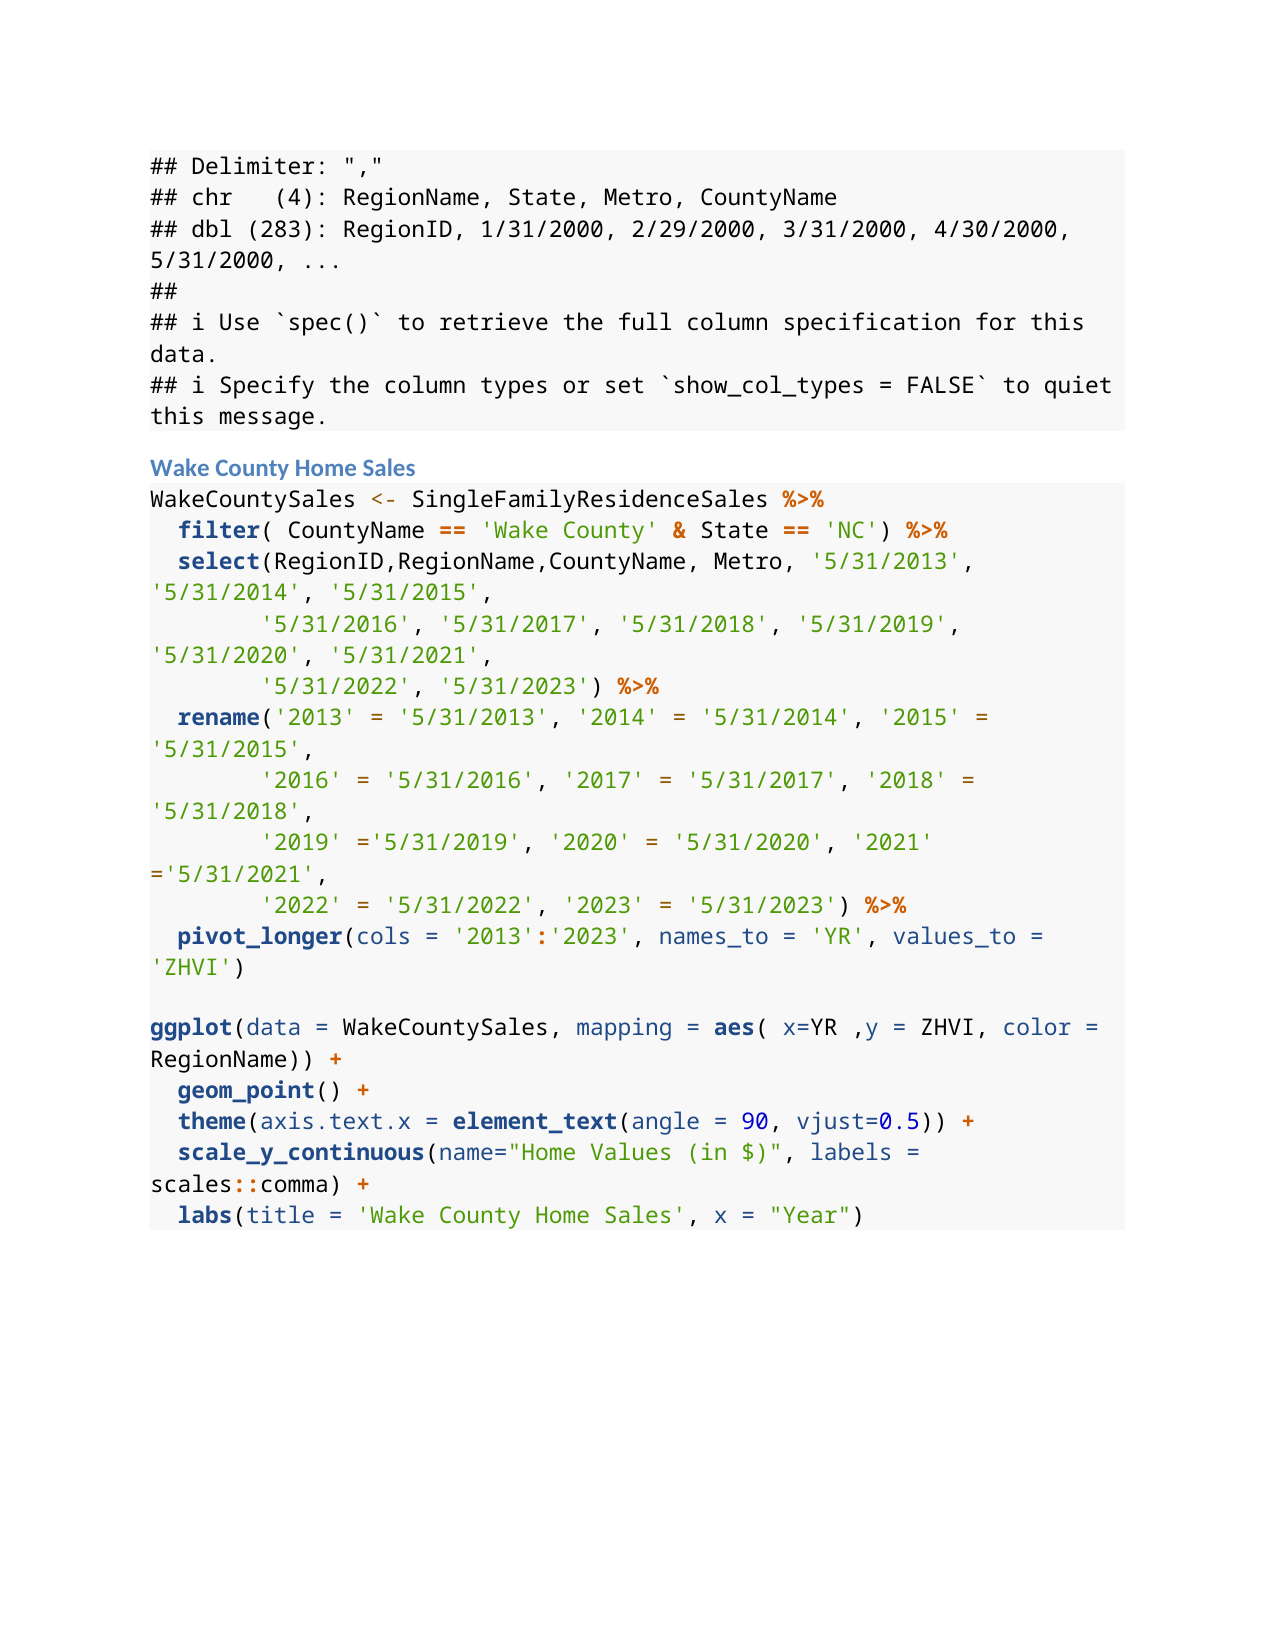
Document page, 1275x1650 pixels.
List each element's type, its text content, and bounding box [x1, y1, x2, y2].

subtitle Wake County Home Sales [150, 452, 1125, 483]
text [150, 150, 1125, 431]
text WakeCountySales <- SingleFamilyResidenceSales %>% filter( CountyName == 'Wake County' & State == 'NC') %>% select(RegionID,RegionName,CountyName, Metro, '5/31/2013', '5/31/2014', '5/31/2015', '5/31/2016', '5/31/2017', '5/31/2018', '5/31/2019', '5/31/2020', '5/31/2021', '5/31/2022', '5/31/2023') %>% rename('2013' = '5/31/2013', '2014' = '5/31/2014', '2015' = '5/31/2015', '2016' = '5/31/2016', '2017' = '5/31/2017', '2018' = '5/31/2018', '2019' ='5/31/2019', '2020' = '5/31/2020', '2021' ='5/31/2021', '2022' = '5/31/2022', '2023' = '5/31/2023') %>% pivot_longer(cols = '2013':'2023', names_to = 'YR', values_to = 'ZHVI') ggplot(data = WakeCountySales, mapping = aes( x=YR ,y = ZHVI, color = RegionName)) + geom_point() + theme(axis.text.x = element_text(angle = 90, vjust=0.5)) + scale_y_continuous(name="Home Values (in $)", labels = scales::comma) + labs(title = 'Wake County Home Sales', x = "Year") [150, 483, 1125, 1230]
